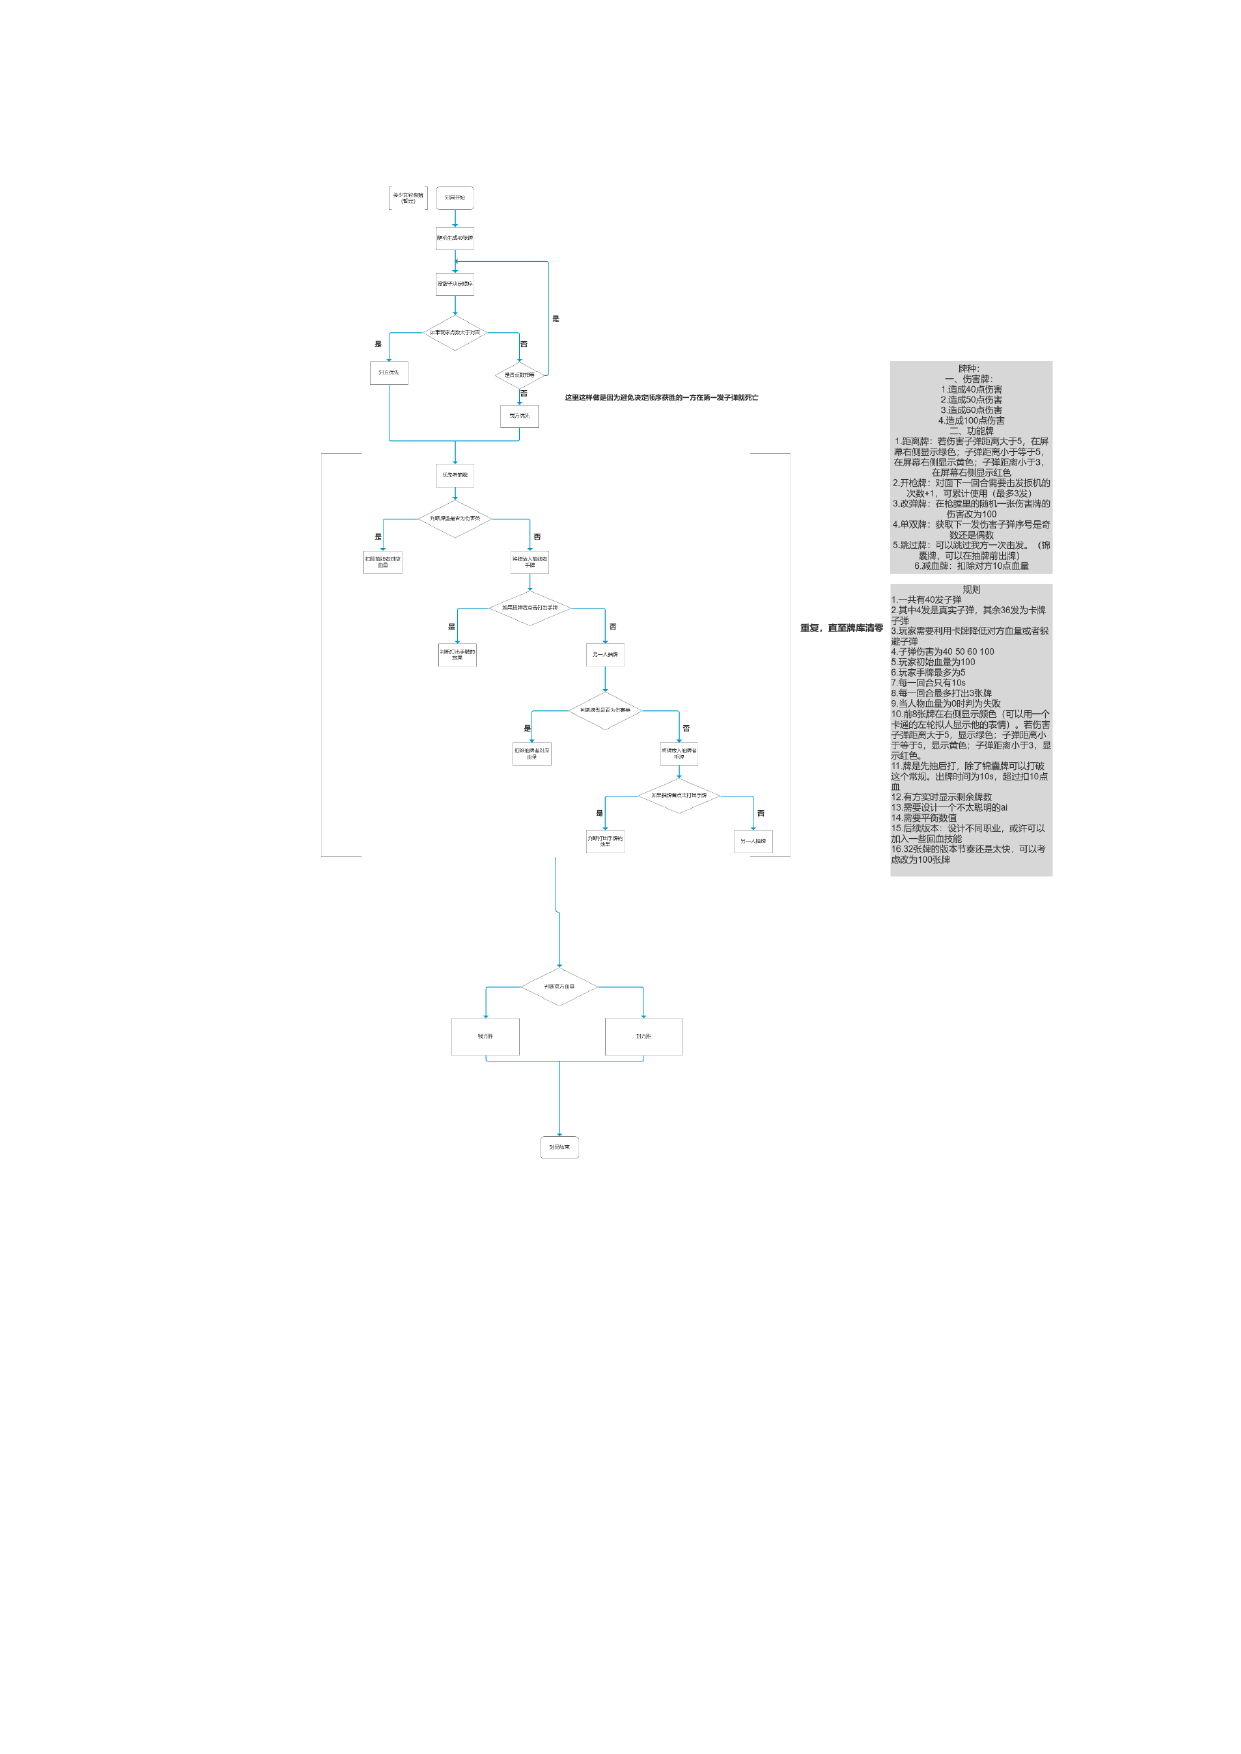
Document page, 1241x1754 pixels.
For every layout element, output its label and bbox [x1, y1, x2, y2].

picture [187, 162, 1053, 1159]
